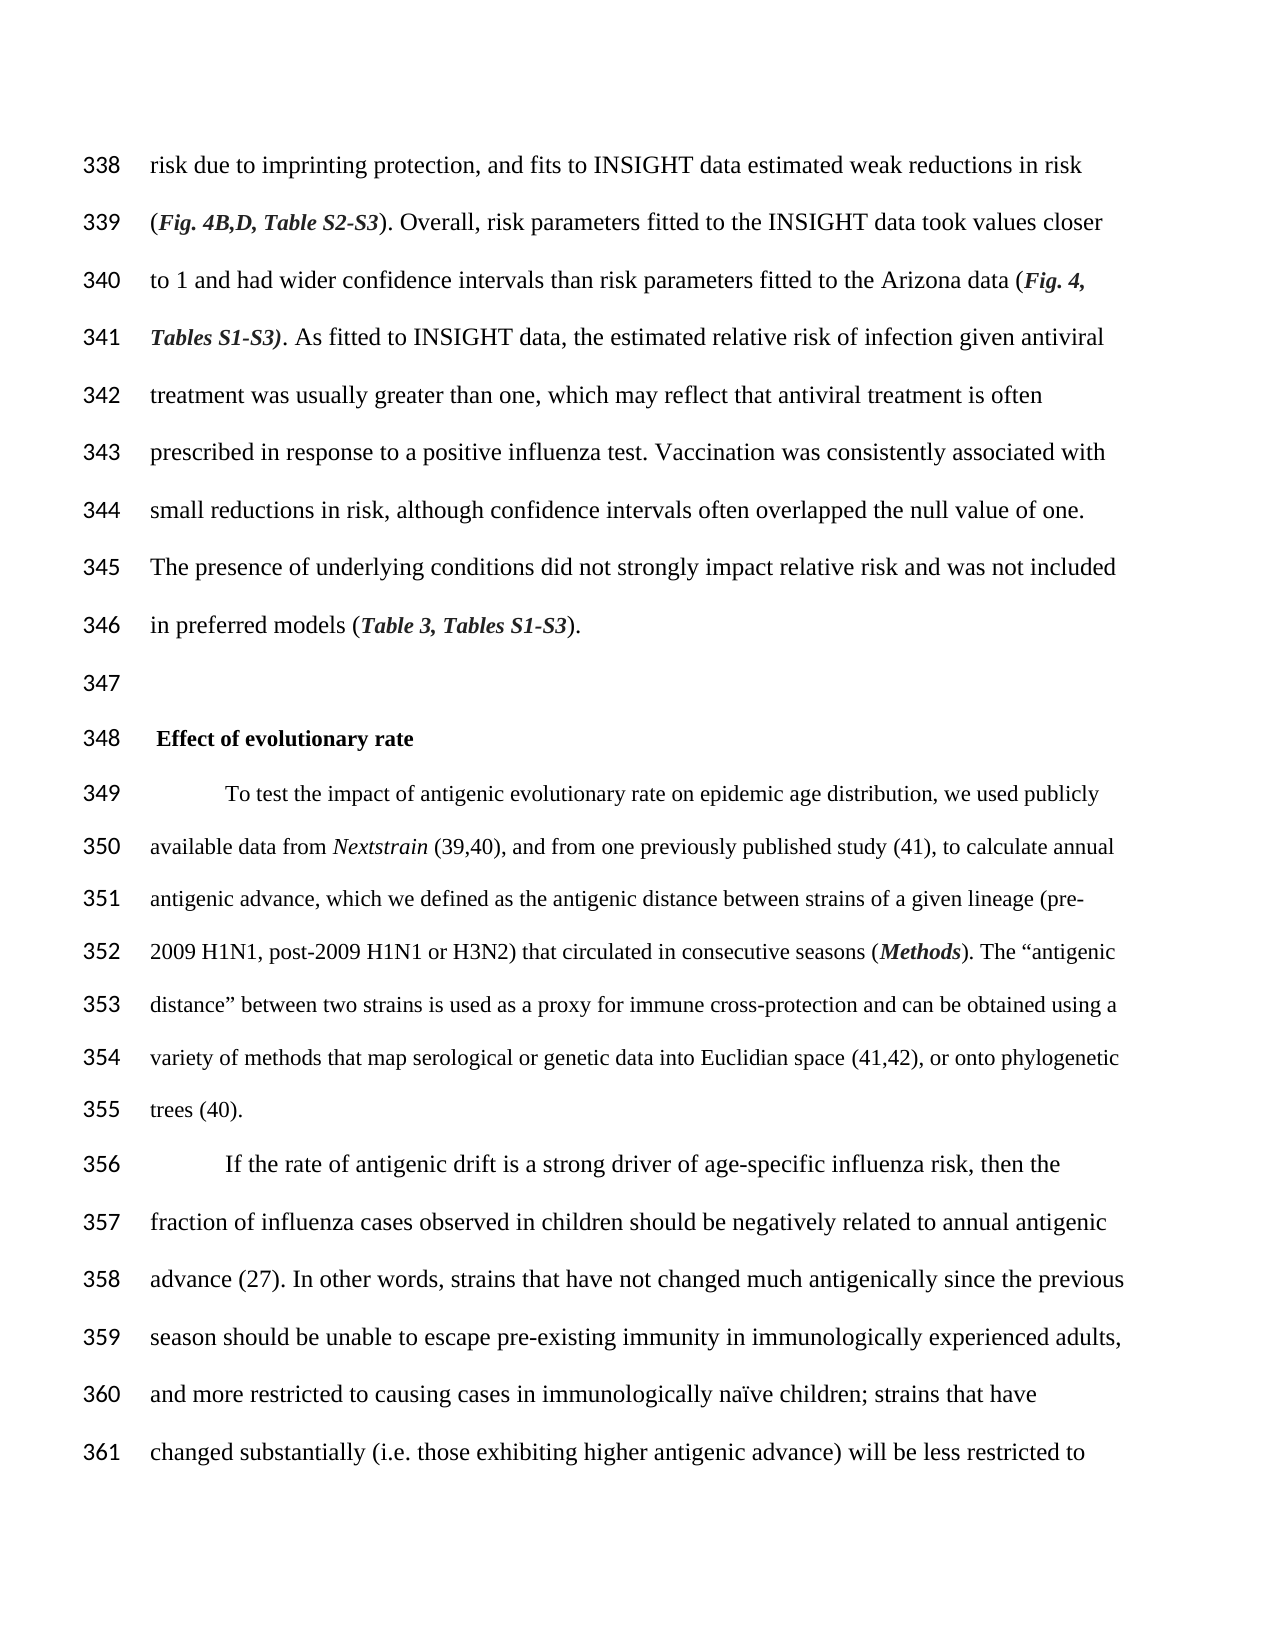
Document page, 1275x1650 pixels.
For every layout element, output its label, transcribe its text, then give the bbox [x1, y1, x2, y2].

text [150, 150, 1125, 639]
subtitle Effect of evolutionary rate [150, 725, 1125, 751]
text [150, 1149, 1125, 1465]
text To test the impact of antigenic evolutionary rate on epidemic age distribution, we used publicly available data from Nextstrain (39,40), and from one previously published study (41), to calculate annual antigenic advance, which we defined as the antigenic distance between strains of a given lineage (pre-2009 H1N1, post-2009 H1N1 or H3N2) that circulated in consecutive seasons (Methods). The “antigenic distance” between two strains is used as a proxy for immune cross-protection and can be obtained using a variety of methods that map serological or genetic data into Euclidian space (41,42), or onto phylogenetic trees (40). [150, 780, 1125, 1123]
